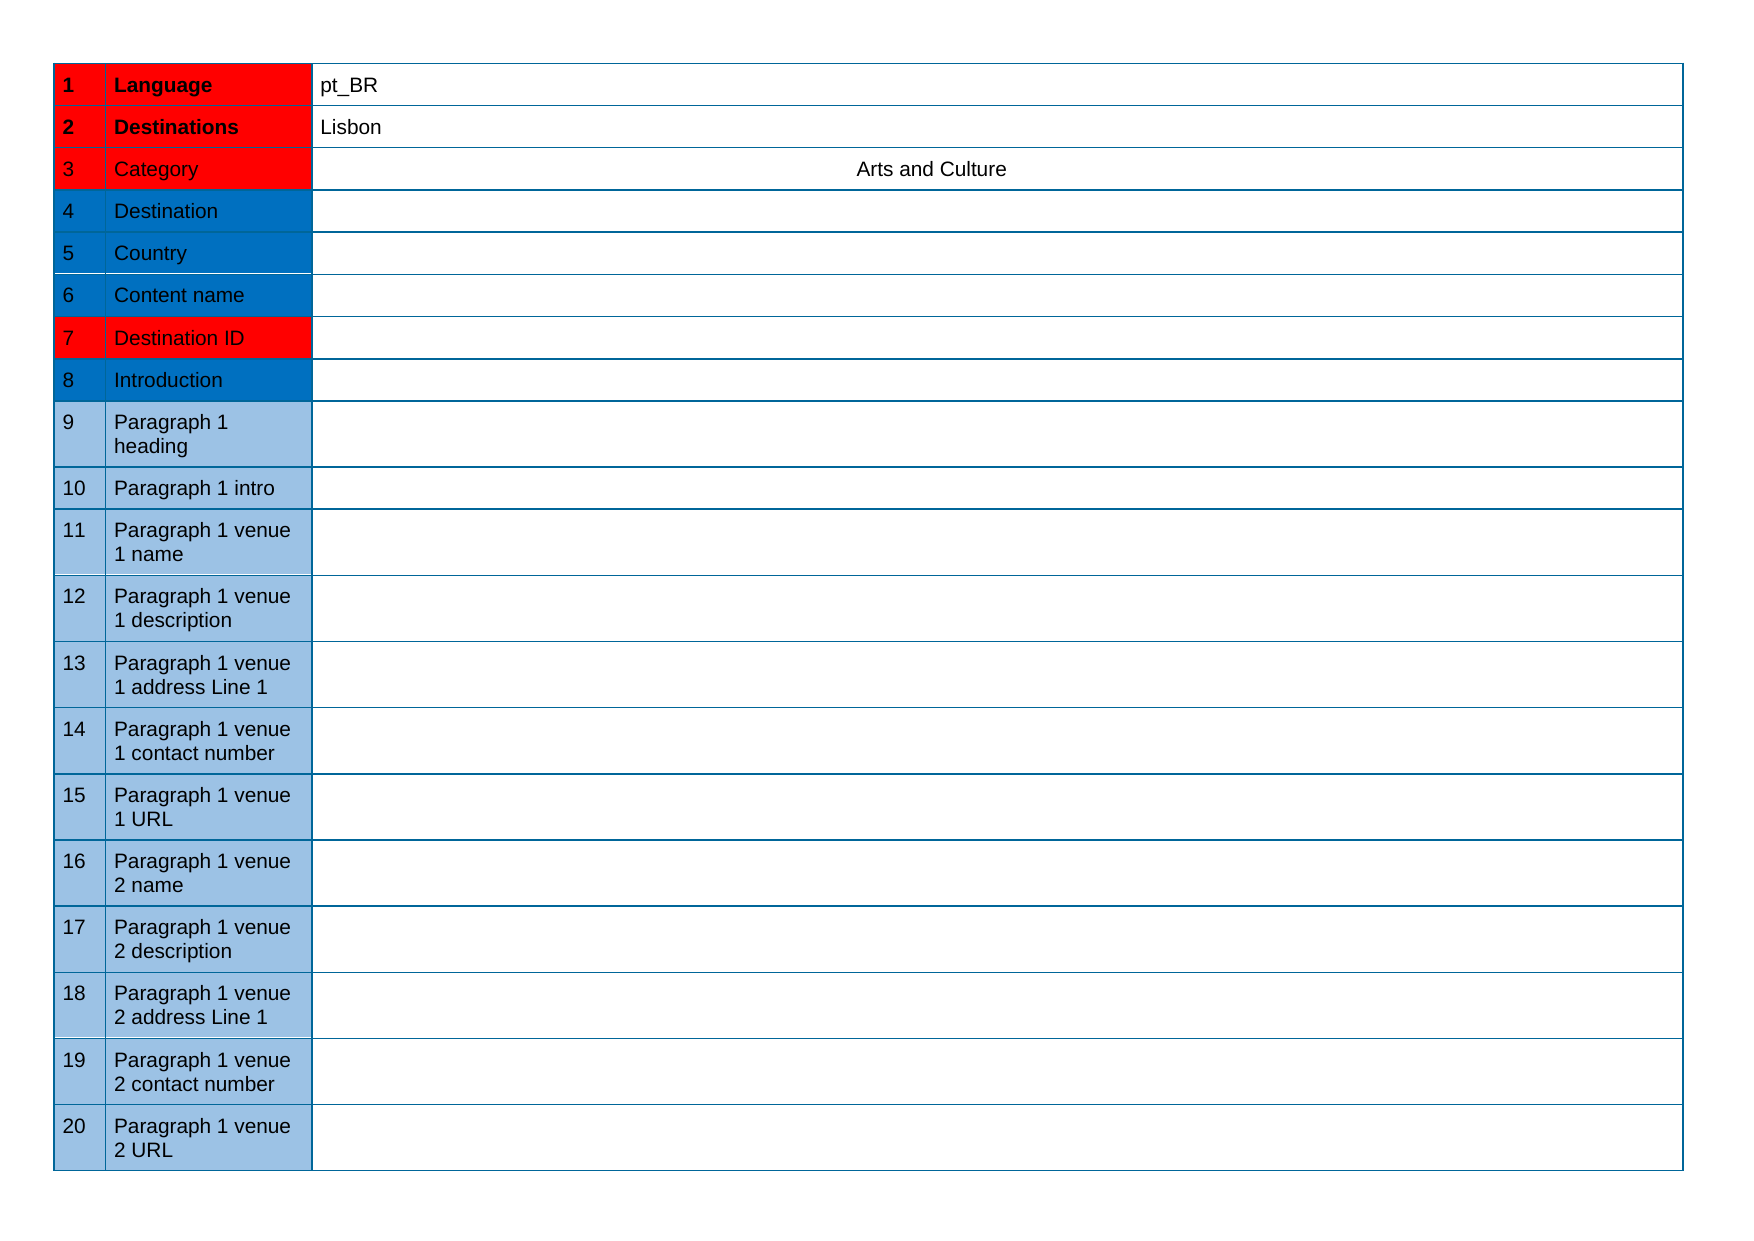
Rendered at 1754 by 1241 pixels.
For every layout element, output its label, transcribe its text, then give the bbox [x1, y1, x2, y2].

table_cell Paragraph 1 venue 2 name [106, 841, 311, 905]
table_cell Paragraph 1 intro [106, 468, 311, 508]
table_cell 3 [55, 148, 105, 189]
table_cell 8 [55, 360, 105, 400]
table_cell Paragraph 1 venue 2 address Line 1 [106, 973, 311, 1037]
table_cell 13 [55, 642, 105, 707]
table_cell 9 [55, 402, 105, 466]
table_cell Introduction [106, 360, 311, 400]
table_cell [313, 907, 1682, 971]
table_cell 15 [55, 775, 105, 839]
table_cell Paragraph 1 venue 1 description [106, 576, 311, 641]
table_cell 10 [55, 468, 105, 508]
table_cell 12 [55, 576, 105, 641]
table_cell Paragraph 1 venue 1 contact number [106, 708, 311, 773]
table_cell Paragraph 1 venue 1 address Line 1 [106, 642, 311, 707]
table_cell [313, 275, 1682, 316]
table_cell 16 [55, 841, 105, 905]
table_cell 7 [55, 317, 105, 358]
table_cell 2 [55, 106, 105, 147]
table_cell Destinations [106, 106, 311, 147]
table_cell [313, 317, 1682, 358]
table_header Language [106, 64, 311, 105]
table_cell [313, 642, 1682, 707]
table_cell [313, 1105, 1682, 1170]
table_cell [313, 708, 1682, 773]
table_cell 4 [55, 191, 105, 231]
table_cell [313, 775, 1682, 839]
table_cell 18 [55, 973, 105, 1037]
table_header 1 [55, 64, 105, 105]
table_cell Lisbon [313, 106, 1682, 147]
table_cell Paragraph 1 venue 2 description [106, 907, 311, 971]
table_cell Country [106, 233, 311, 273]
table_cell [313, 191, 1682, 231]
table_cell 20 [55, 1105, 105, 1170]
table_cell 19 [55, 1039, 105, 1104]
table_cell [313, 1039, 1682, 1104]
table_header pt_BR [313, 64, 1682, 105]
table_cell Category [106, 148, 311, 189]
table_cell 14 [55, 708, 105, 773]
table_cell [313, 360, 1682, 400]
table_cell 6 [55, 275, 105, 316]
table_cell Paragraph 1 venue 1 name [106, 510, 311, 574]
table_cell Paragraph 1 venue 1 URL [106, 775, 311, 839]
table_cell Paragraph 1 venue 2 contact number [106, 1039, 311, 1104]
table_cell [313, 973, 1682, 1037]
table_cell 17 [55, 907, 105, 971]
table_cell [313, 841, 1682, 905]
table_cell Destination [106, 191, 311, 231]
table_cell [313, 468, 1682, 508]
table_cell Arts and Culture [313, 148, 1682, 189]
table_cell Paragraph 1 venue 2 URL [106, 1105, 311, 1170]
table_cell [313, 233, 1682, 273]
table_cell [313, 402, 1682, 466]
table_cell 11 [55, 510, 105, 574]
table_cell [313, 510, 1682, 574]
table_cell Destination ID [106, 317, 311, 358]
table_cell Content name [106, 275, 311, 316]
table_cell Paragraph 1 heading [106, 402, 311, 466]
table_cell 5 [55, 233, 105, 273]
table_cell [313, 576, 1682, 641]
